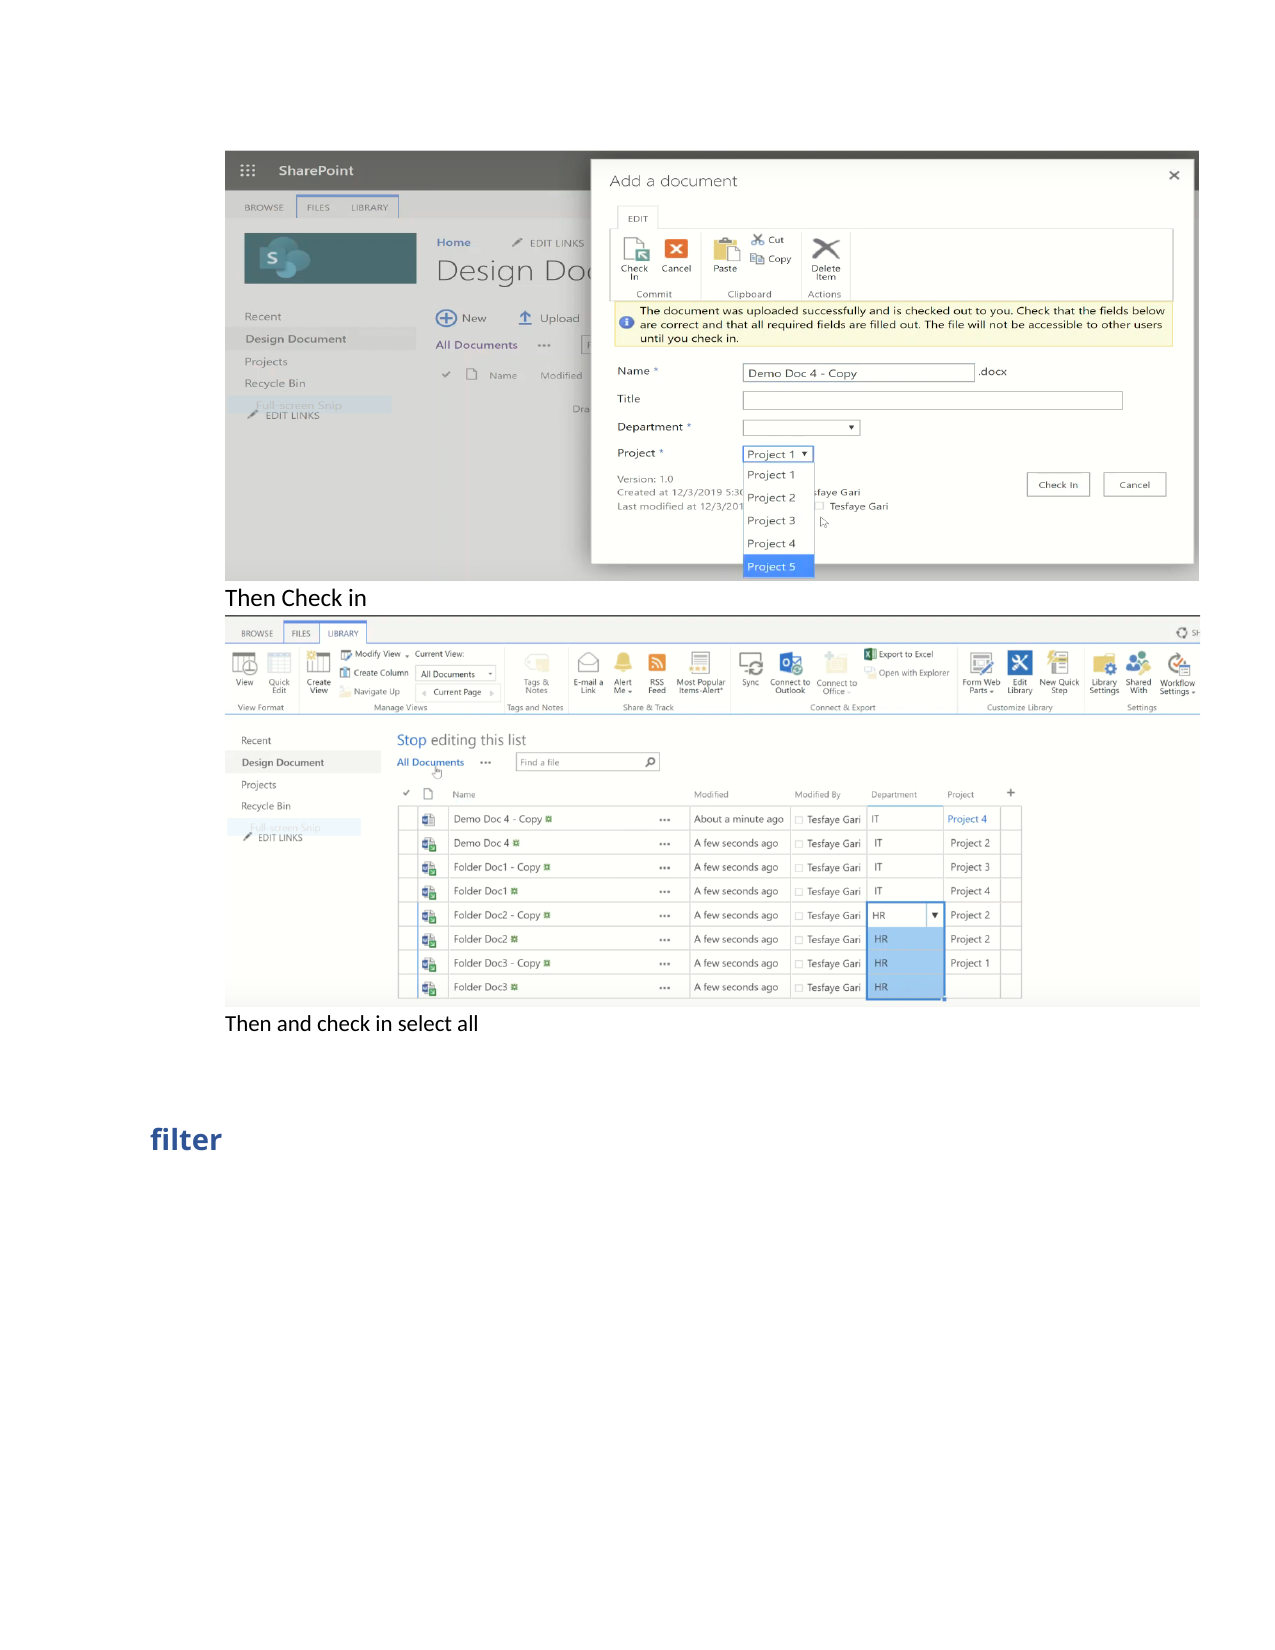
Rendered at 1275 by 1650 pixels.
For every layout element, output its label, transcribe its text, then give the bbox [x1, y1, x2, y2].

subtitle filter [150, 1119, 1125, 1159]
picture [225, 150, 1199, 581]
list Then Check in [225, 582, 1125, 613]
picture [225, 615, 1200, 1007]
list Then and check in select all [225, 1009, 1125, 1037]
